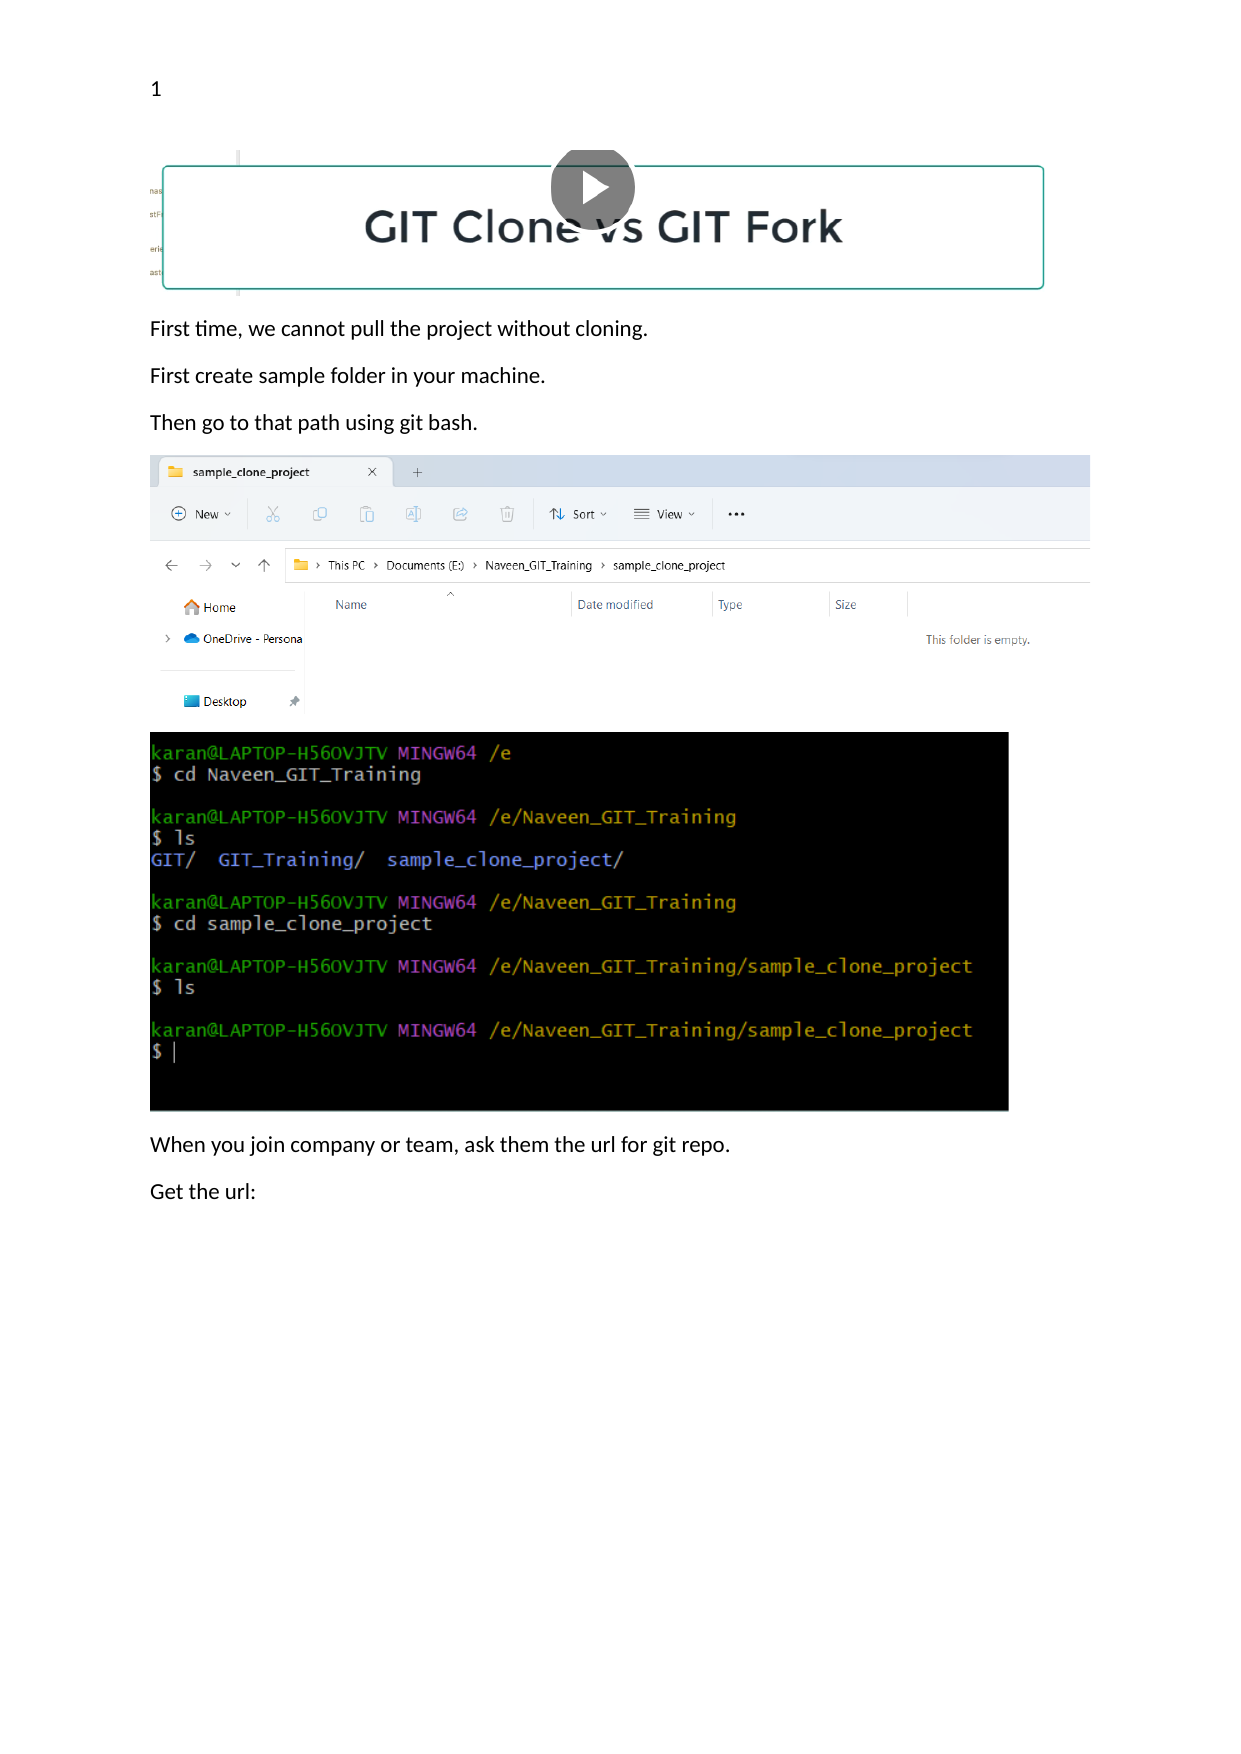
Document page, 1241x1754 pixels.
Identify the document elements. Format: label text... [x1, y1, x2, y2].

text First time, we cannot pull the project without cloning. [150, 314, 1090, 342]
text When you join company or team, ask them the url for git repo. [150, 1130, 1090, 1158]
text Get the url: [150, 1177, 1090, 1205]
picture [150, 732, 1009, 1112]
text Then go to that path using git bash. [150, 408, 1090, 436]
picture [150, 150, 1091, 296]
text First create sample folder in your machine. [150, 361, 1090, 389]
picture [150, 455, 1091, 714]
